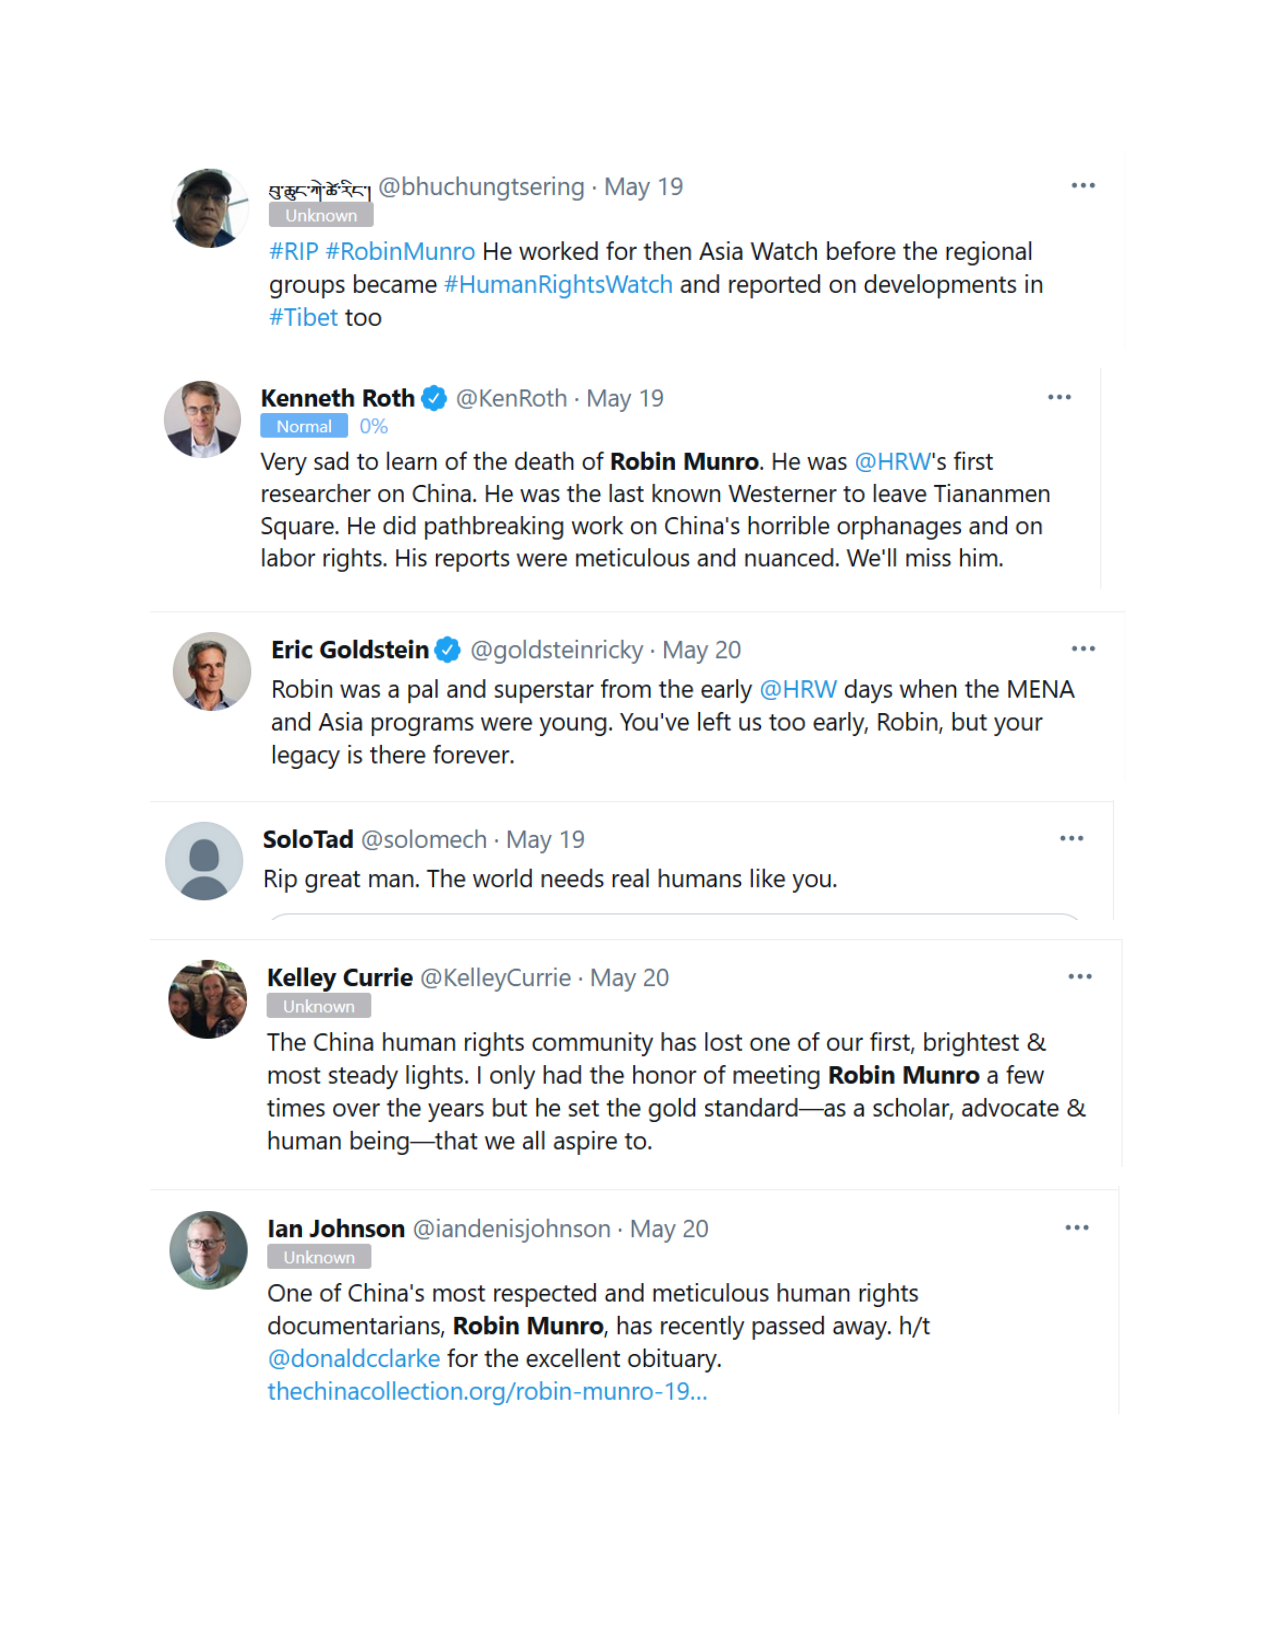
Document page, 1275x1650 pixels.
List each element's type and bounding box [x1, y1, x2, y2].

picture [150, 608, 1125, 781]
picture [150, 939, 1125, 1167]
picture [150, 368, 1125, 589]
picture [150, 150, 1125, 349]
picture [150, 1186, 1125, 1414]
picture [150, 800, 1125, 920]
